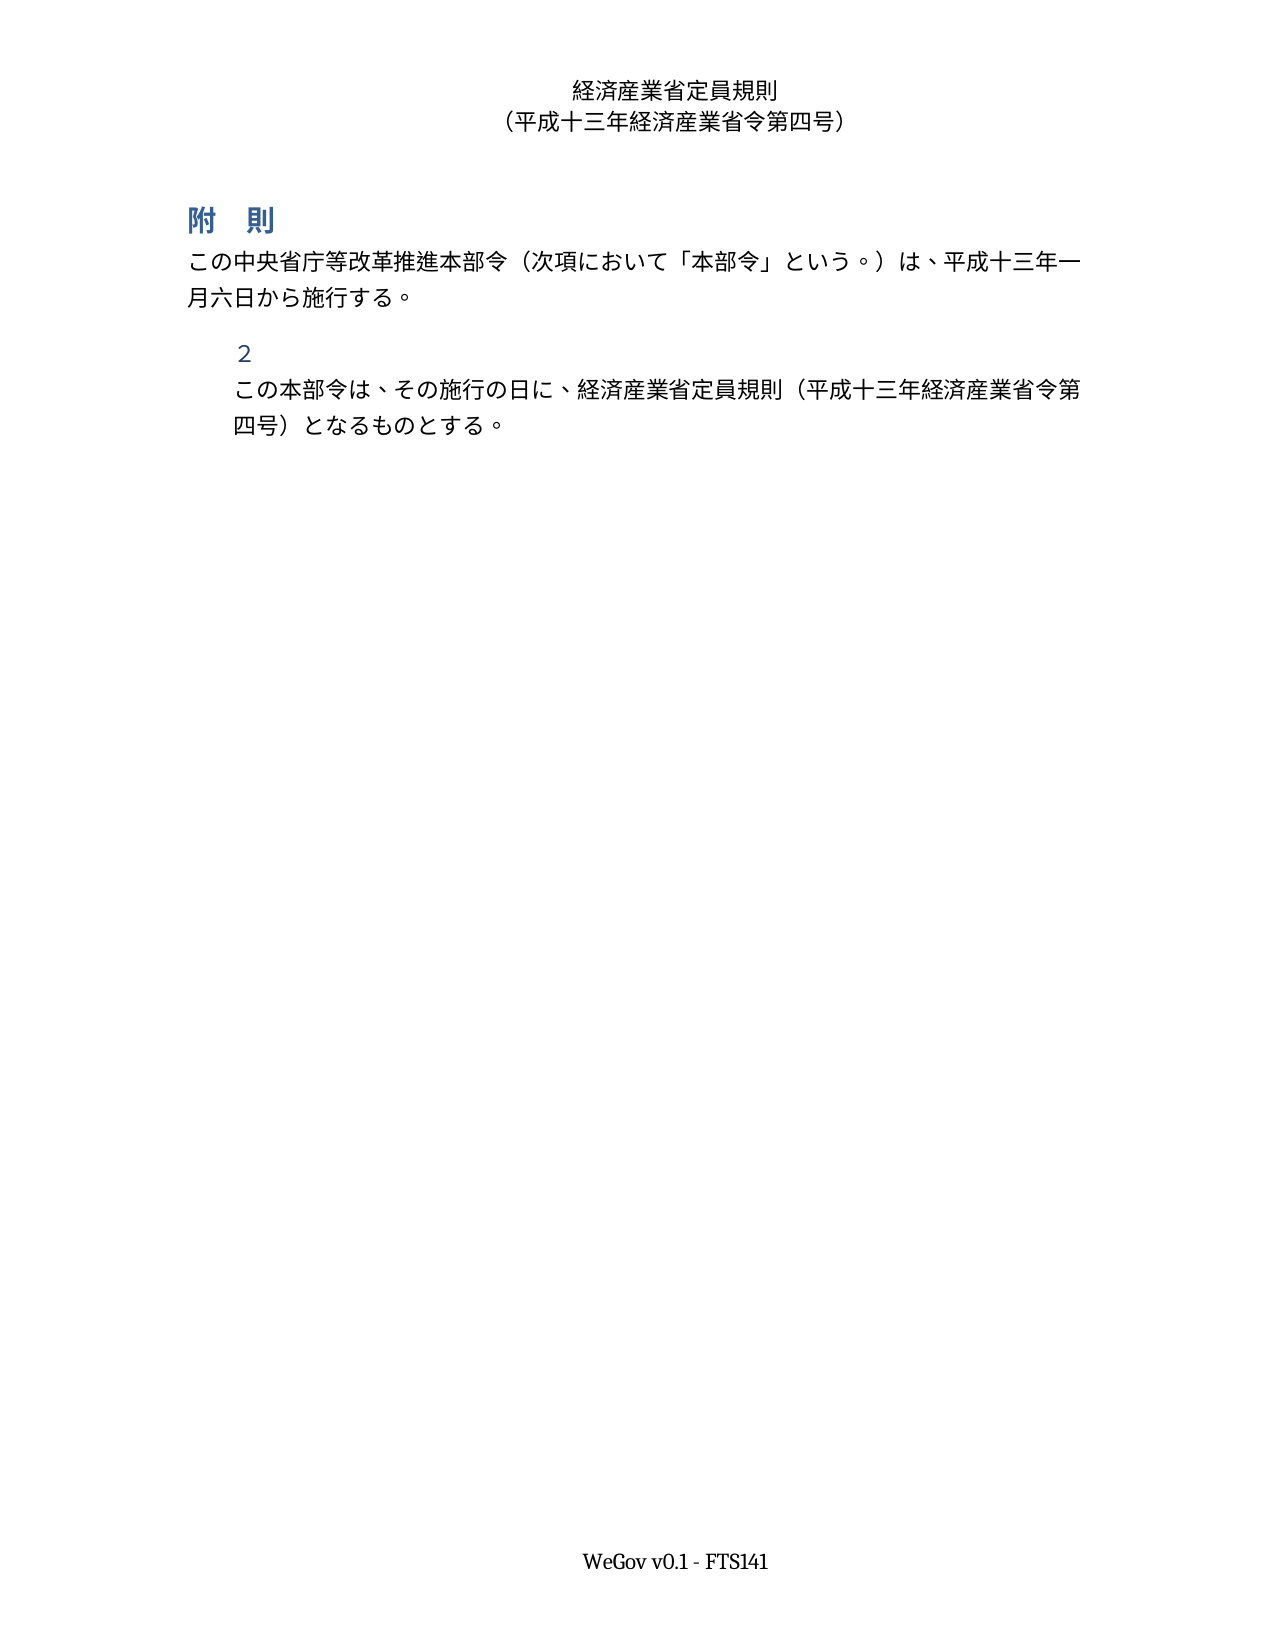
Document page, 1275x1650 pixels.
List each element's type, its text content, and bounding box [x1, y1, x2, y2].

subtitle 附 則 [187, 200, 1087, 240]
text この中央省庁等改革推進本部令（次項において「本部令」という。）は、平成十三年一月六日から施行する。 [187, 246, 1087, 313]
text この本部令は、その施行の日に、経済産業省定員規則（平成十三年経済産業省令第四号）となるものとする。 [233, 374, 1087, 441]
subtitle ２ [233, 338, 1087, 369]
